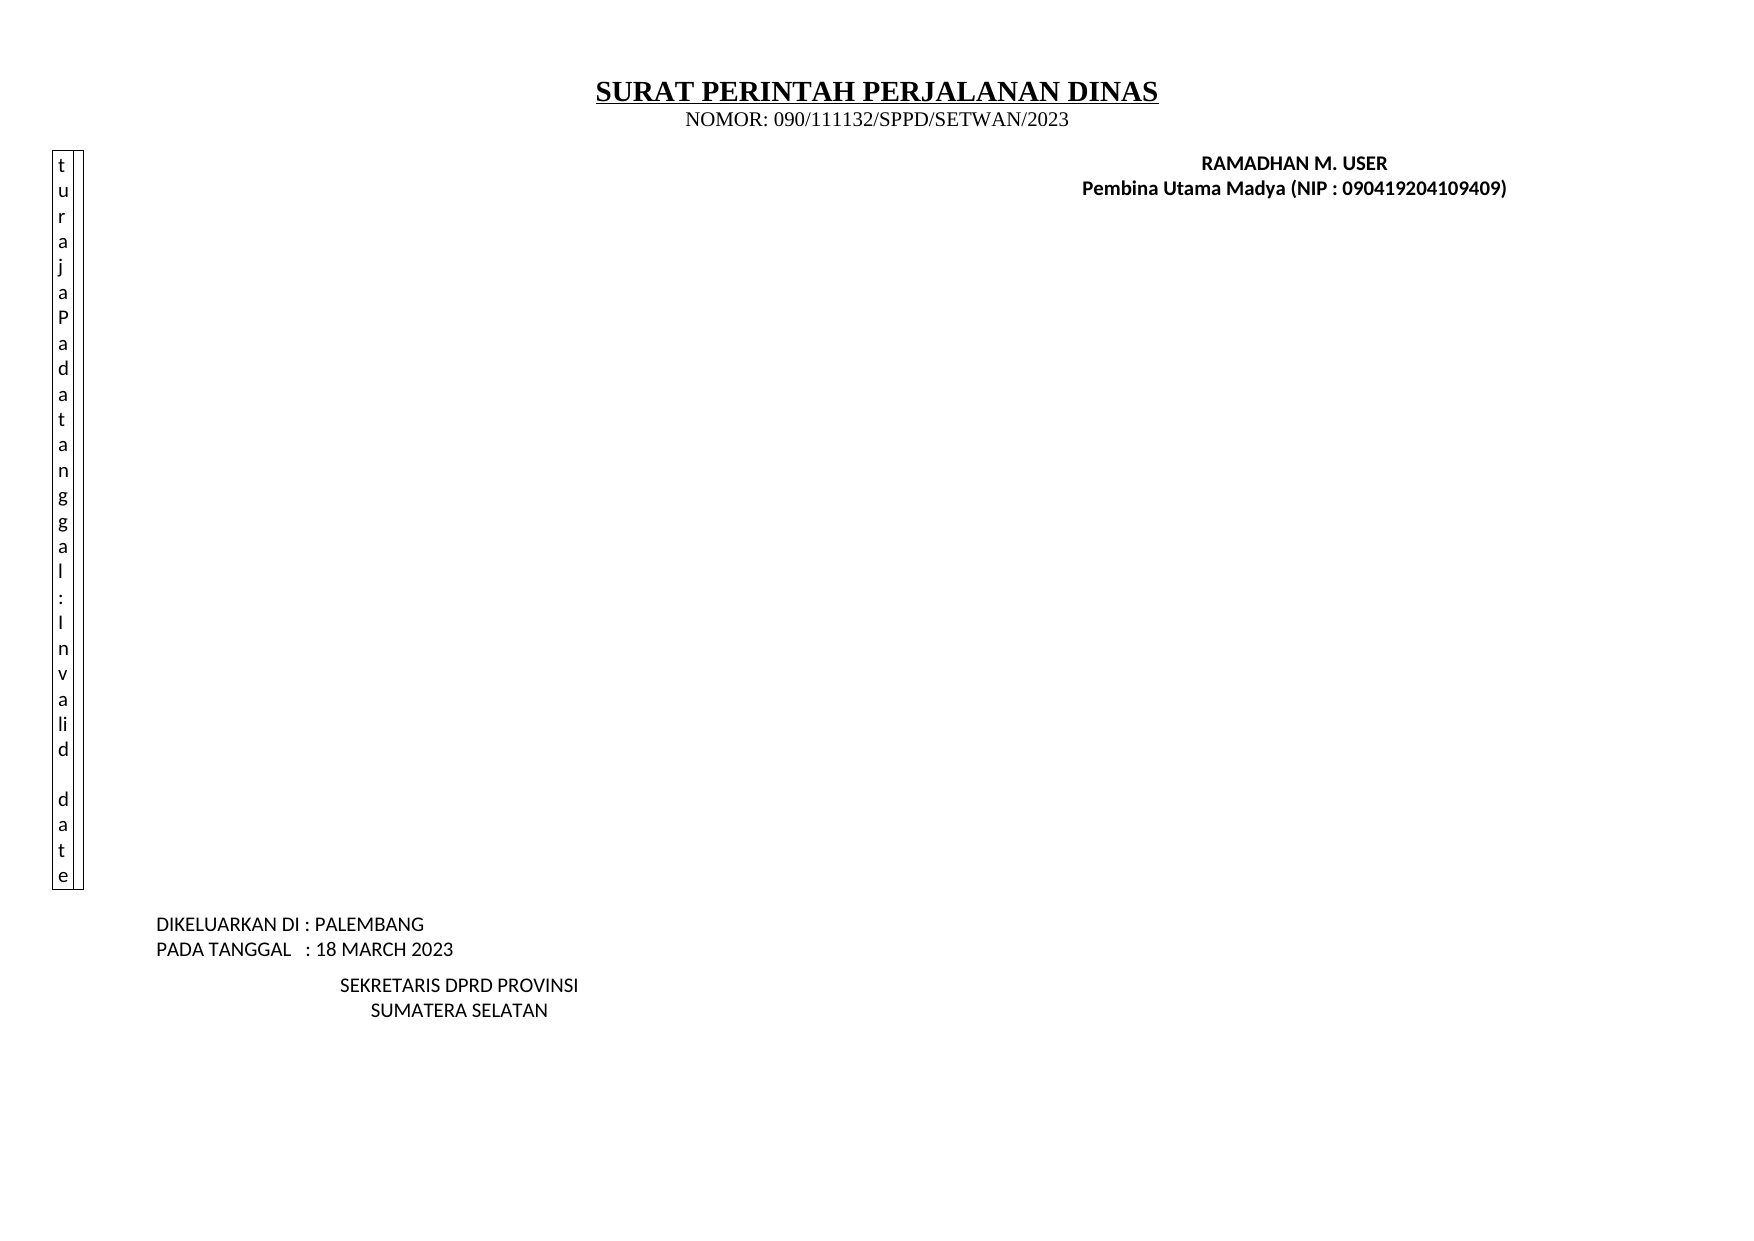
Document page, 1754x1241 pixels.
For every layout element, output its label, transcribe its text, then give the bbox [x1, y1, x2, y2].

text Dikeluarkan di : Palembang [52, 911, 867, 936]
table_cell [53, 151, 73, 889]
text Pada tanggal : 18 March 2023 [52, 936, 867, 962]
text Sumatera Selatan [52, 997, 867, 1023]
text Sekretaris DPRD Provinsi [52, 972, 867, 997]
text Ramadhan M. User [887, 150, 1702, 175]
text Pembina Utama Madya (NIP : 090419204109409) [887, 175, 1702, 201]
